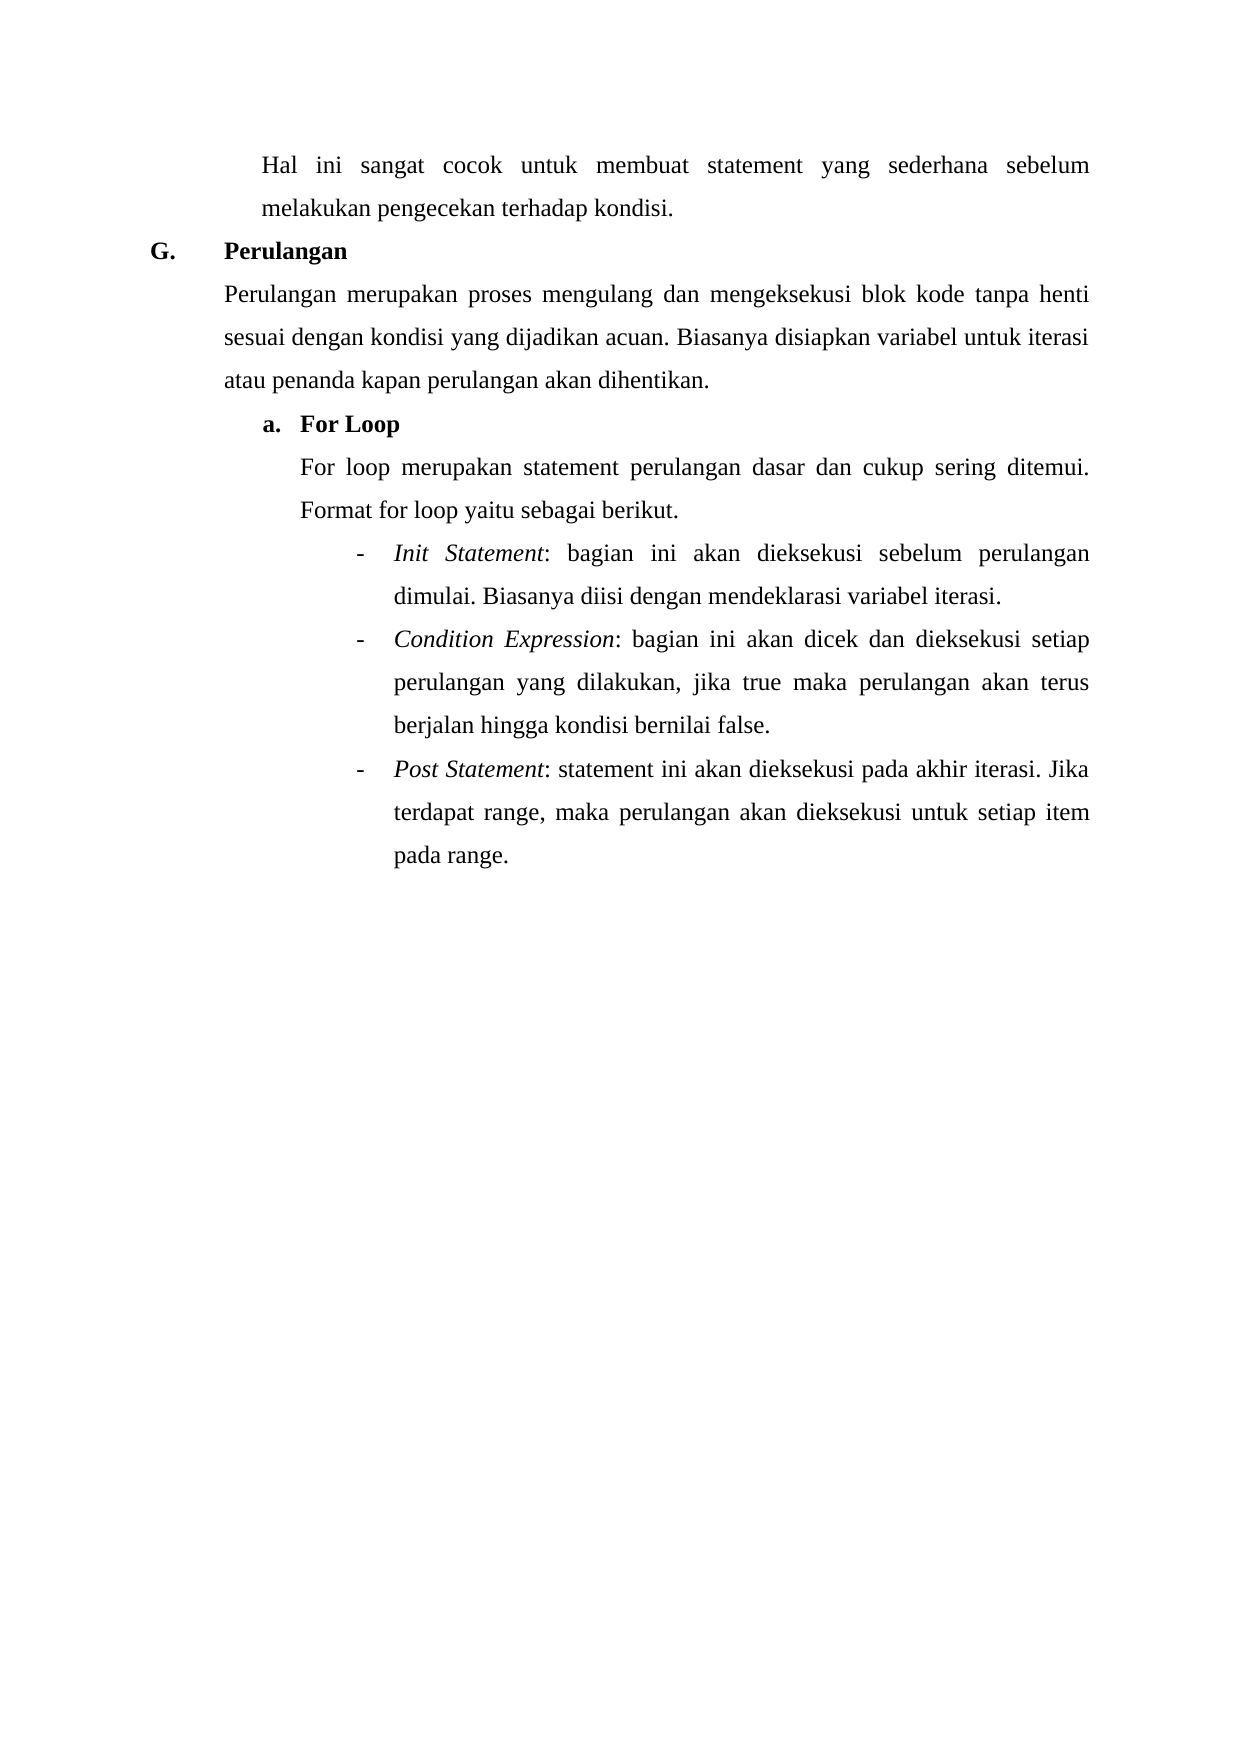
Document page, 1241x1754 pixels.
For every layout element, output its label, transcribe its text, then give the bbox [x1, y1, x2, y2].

list For loop merupakan statement perulangan dasar dan cukup sering ditemui. Format for loop yaitu sebagai berikut. [300, 452, 1090, 524]
list For Loop [262, 409, 1090, 437]
list Condition Expression: bagian ini akan dicek dan dieksekusi setiap perulangan yang dilakukan, jika true maka perulangan akan terus berjalan hingga kondisi bernilai false. [356, 624, 1090, 739]
list Perulangan merupakan proses mengulang dan mengeksekusi blok kode tanpa henti sesuai dengan kondisi yang dijadikan acuan. Biasanya disiapkan variabel untuk iterasi atau penanda kapan perulangan akan dihentikan. [224, 279, 1090, 394]
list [261, 150, 1090, 222]
list Perulangan [150, 236, 1090, 265]
list Post Statement: statement ini akan dieksekusi pada akhir iterasi. Jika terdapat range, maka perulangan akan dieksekusi untuk setiap item pada range. [356, 754, 1090, 869]
list Init Statement: bagian ini akan dieksekusi sebelum perulangan dimulai. Biasanya diisi dengan mendeklarasi variabel iterasi. [356, 538, 1090, 610]
